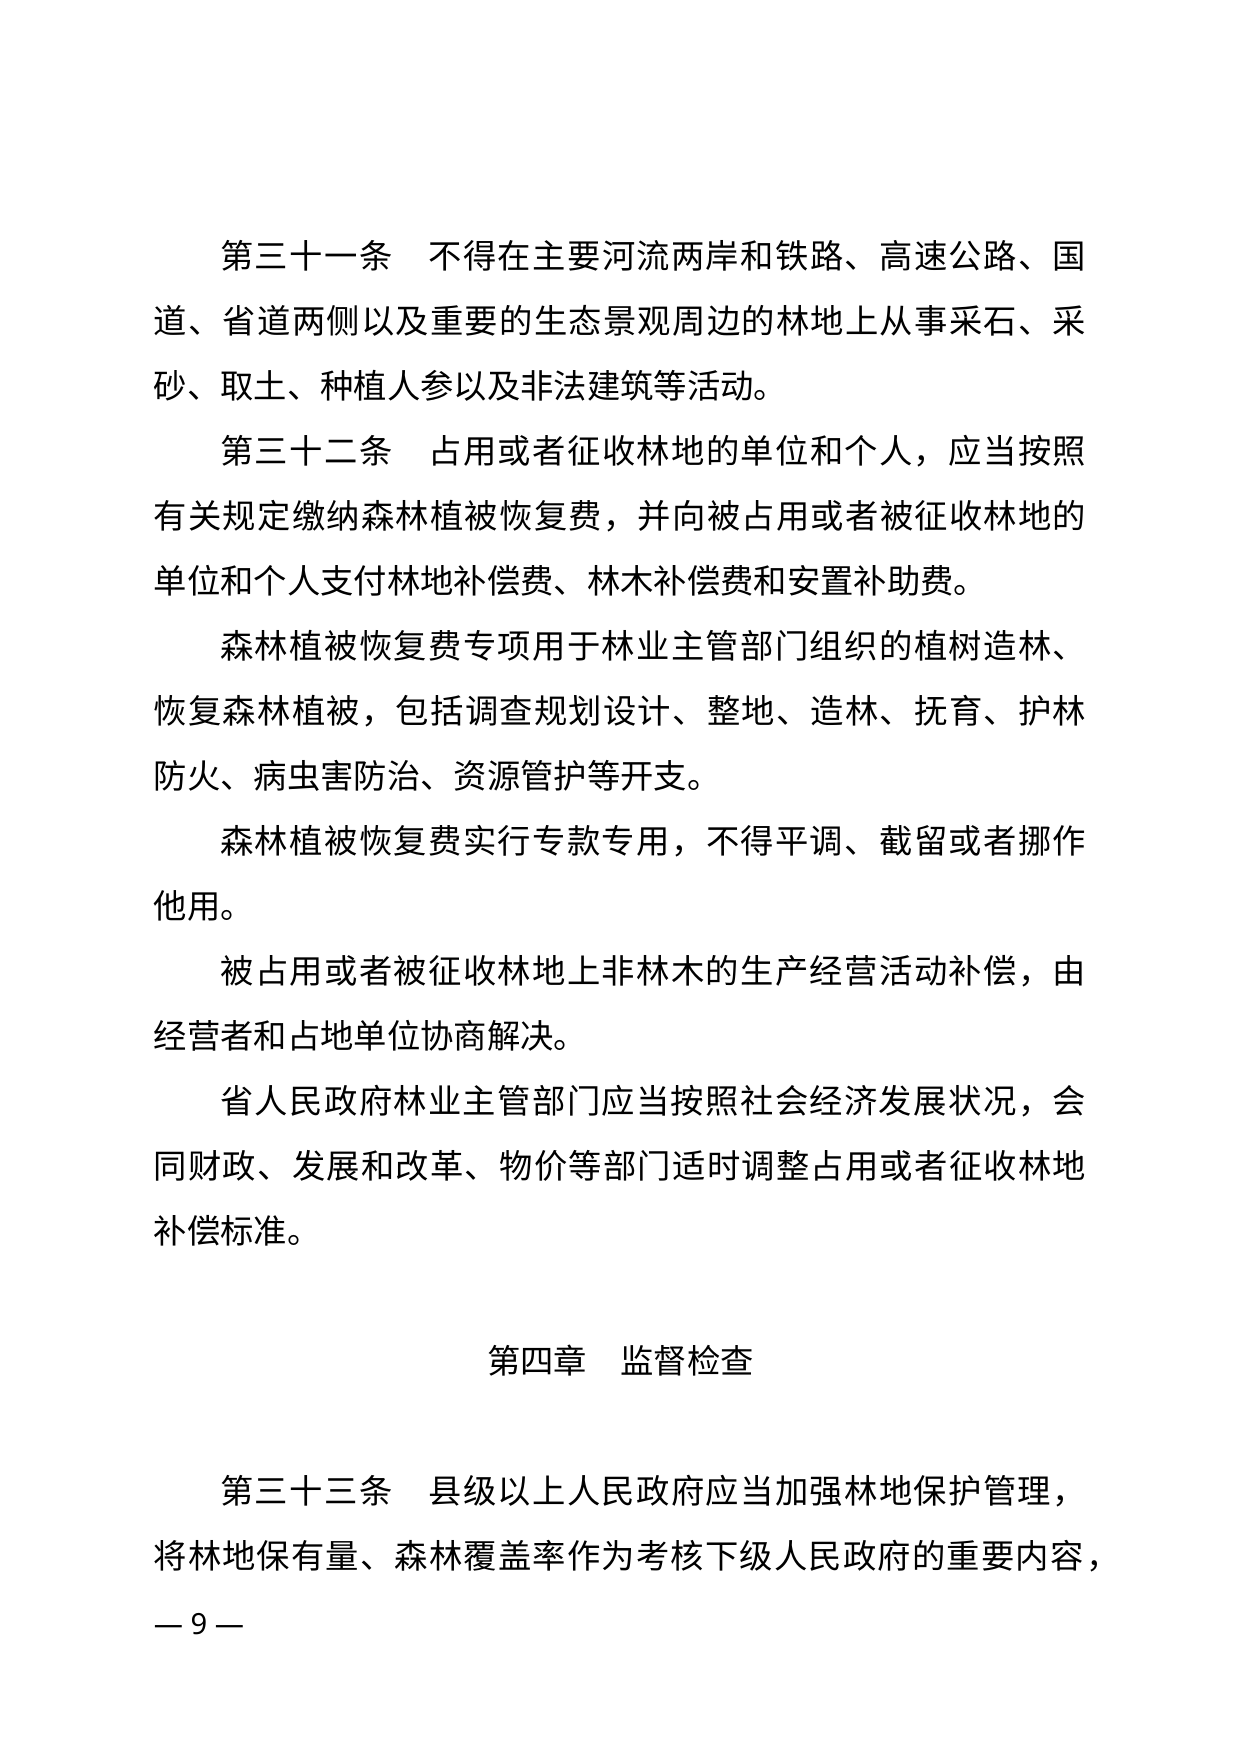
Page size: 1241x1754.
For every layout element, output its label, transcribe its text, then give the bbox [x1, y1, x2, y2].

text 森林植被恢复费实行专款专用，不得平调、截留或者挪作他用。 [153, 806, 1087, 936]
text 省人民政府林业主管部门应当按照社会经济发展状况，会同财政、发展和改革、物价等部门适时调整占用或者征收林地补偿标准。 [153, 1066, 1087, 1261]
text 森林植被恢复费专项用于林业主管部门组织的植树造林、恢复森林植被，包括调查规划设计、整地、造林、抚育、护林防火、病虫害防治、资源管护等开支。 [153, 611, 1087, 806]
text 第三十一条 不得在主要河流两岸和铁路、高速公路、国道、省道两侧以及重要的生态景观周边的林地上从事采石、采砂、取土、种植人参以及非法建筑等活动。 [153, 221, 1087, 416]
subtitle 第四章 监督检查 [153, 1326, 1087, 1391]
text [153, 1456, 1087, 1586]
text 被占用或者被征收林地上非林木的生产经营活动补偿，由经营者和占地单位协商解决。 [153, 936, 1087, 1066]
text 第三十二条 占用或者征收林地的单位和个人，应当按照有关规定缴纳森林植被恢复费，并向被占用或者被征收林地的单位和个人支付林地补偿费、林木补偿费和安置补助费。 [153, 416, 1087, 611]
